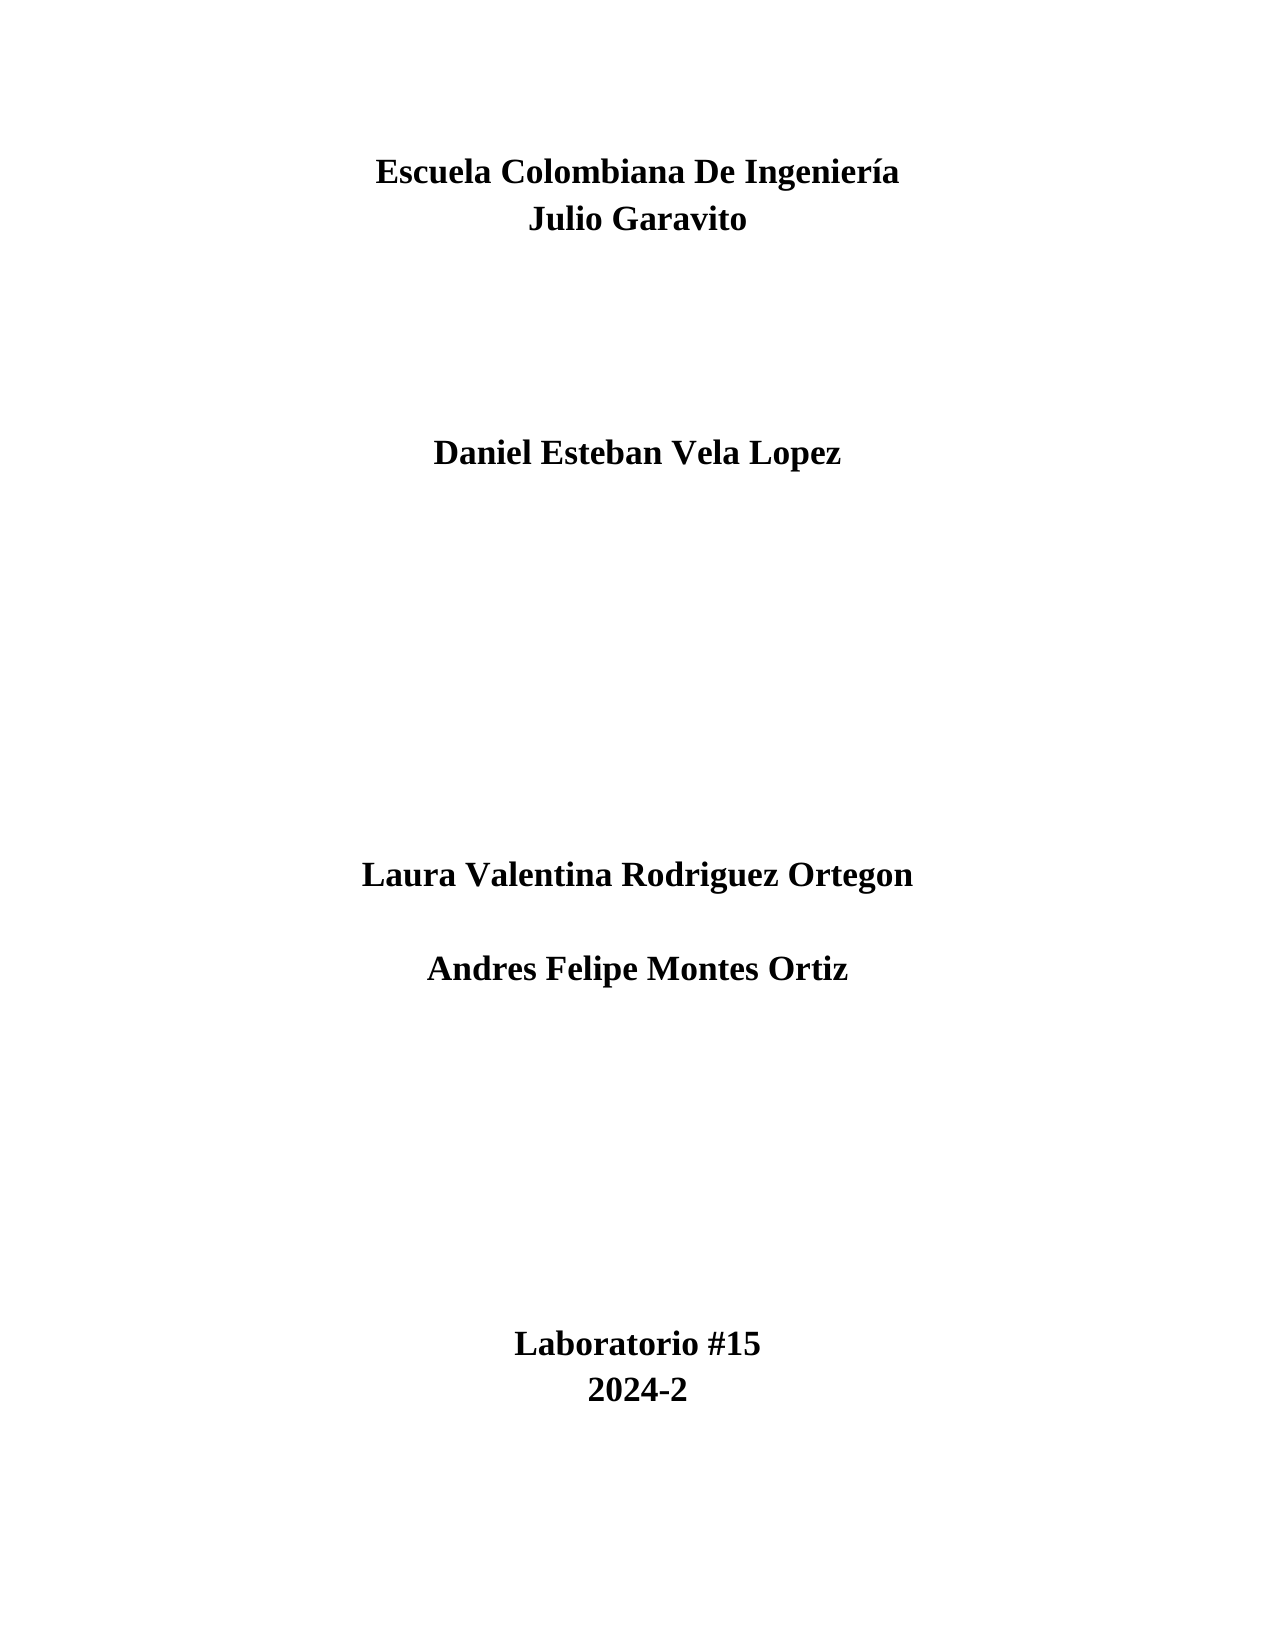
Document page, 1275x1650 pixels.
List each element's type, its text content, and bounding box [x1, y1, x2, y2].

text Andres Felipe Montes Ortiz [150, 947, 1125, 988]
text Daniel Esteban Vela Lopez [150, 431, 1125, 472]
text 2024-2 [150, 1369, 1125, 1409]
text Laura Valentina Rodriguez Ortegon [150, 853, 1125, 894]
text Escuela Colombiana De Ingeniería [150, 150, 1125, 191]
text Julio Garavito [150, 197, 1125, 238]
text Laboratorio #15 [150, 1322, 1125, 1363]
